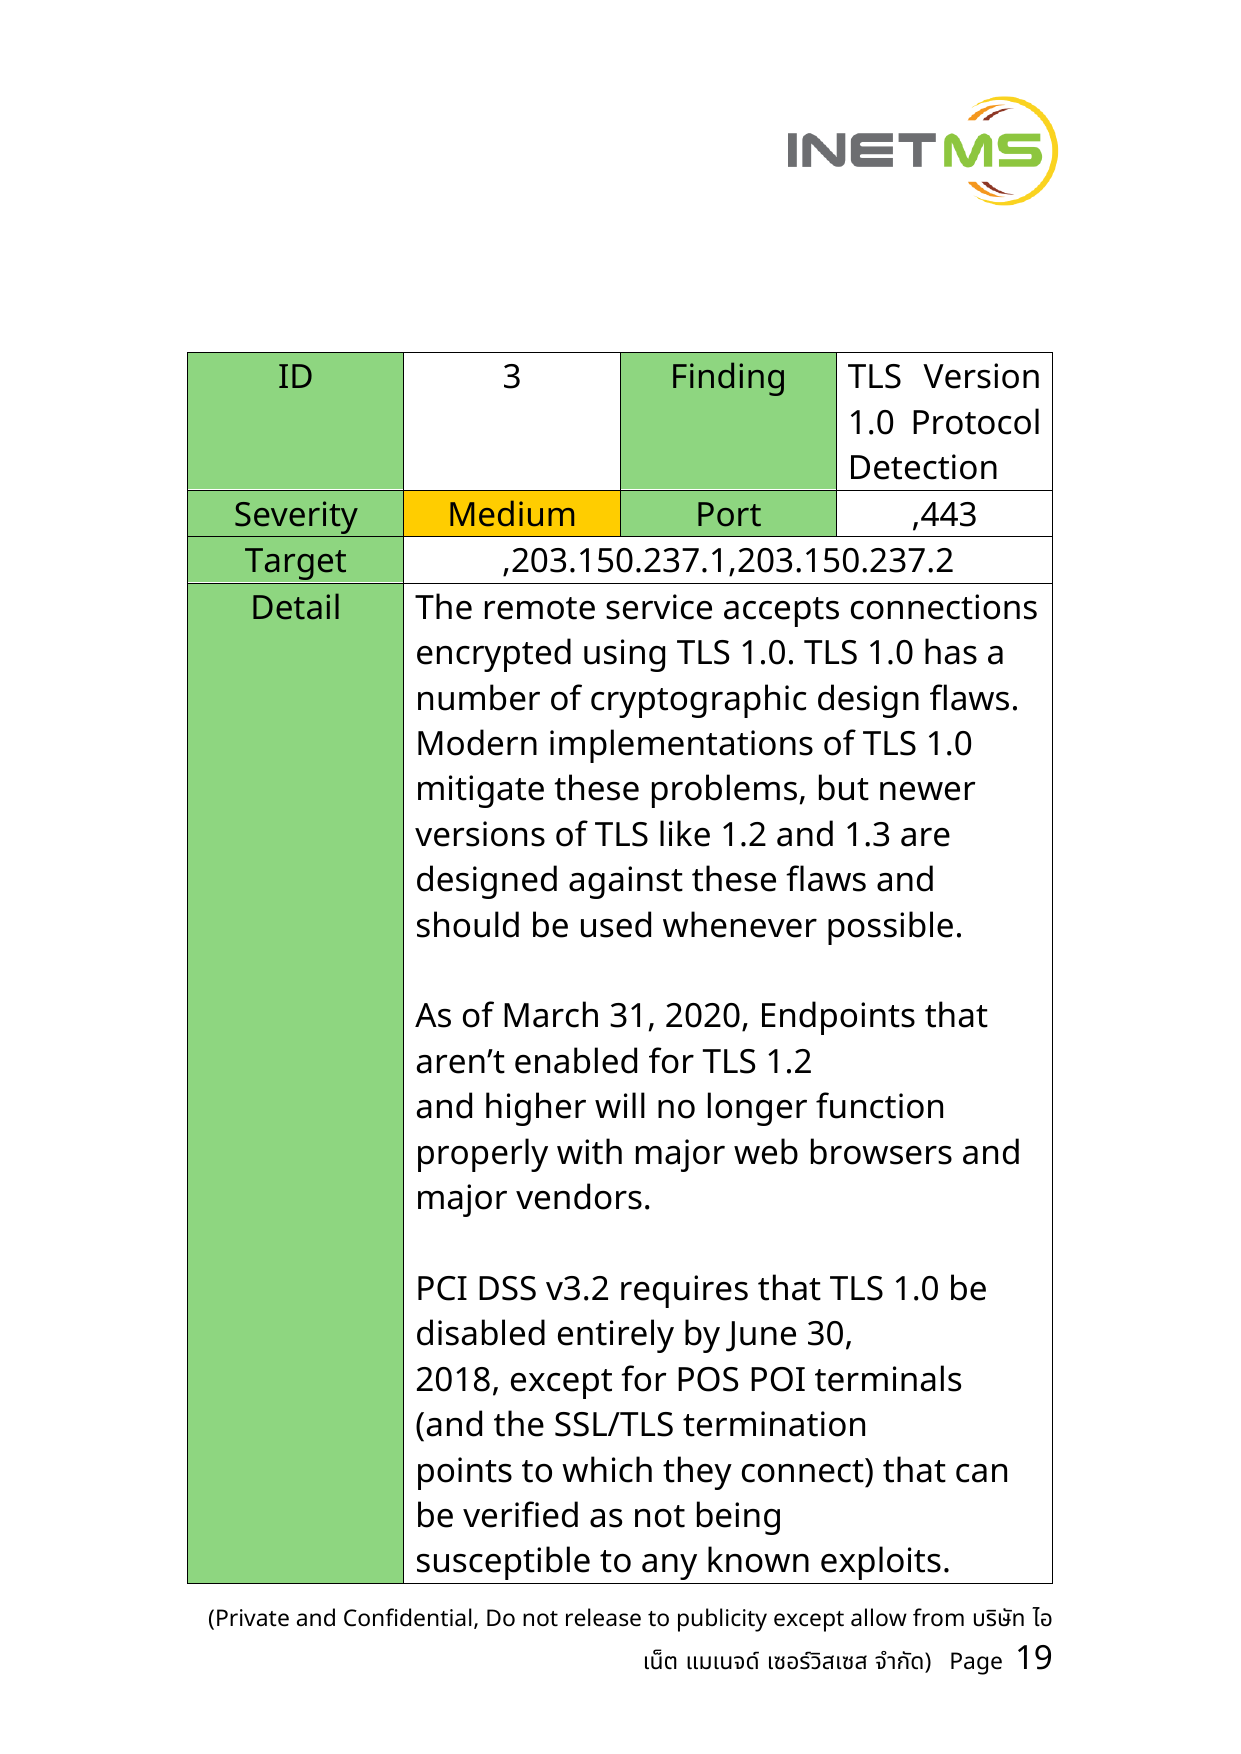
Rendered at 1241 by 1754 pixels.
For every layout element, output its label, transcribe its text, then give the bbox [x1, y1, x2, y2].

picture [621, 0, 1222, 300]
table_header TLS Version 1.0 Protocol Detection [837, 353, 1052, 489]
table_cell Target [188, 537, 403, 582]
table_header Finding [621, 353, 836, 489]
table_cell Severity [188, 491, 403, 536]
table_cell Medium [404, 491, 620, 536]
table_cell ,443 [837, 491, 1052, 536]
table_cell Port [621, 491, 836, 536]
table_header 3 [404, 353, 620, 489]
table_cell ,203.150.237.1,203.150.237.2 [404, 537, 1052, 582]
table_cell Detail [188, 584, 403, 1583]
table_cell The remote service accepts connections encrypted using TLS 1.0. TLS 1.0 has a number of cryptographic design flaws. Modern implementations of TLS 1.0 mitigate these problems, but newer versions of TLS like 1.2 and 1.3 are designed against these flaws and should be used whenever possible. As of March 31, 2020, Endpoints that aren’t enabled for TLS 1.2 and higher will no longer function properly with major web browsers and major vendors. PCI DSS v3.2 requires that TLS 1.0 be disabled entirely by June 30, 2018, except for POS POI terminals (and the SSL/TLS termination points to which they connect) that can be verified as not being susceptible to any known exploits. [404, 584, 1052, 1583]
table_header ID [188, 353, 403, 489]
